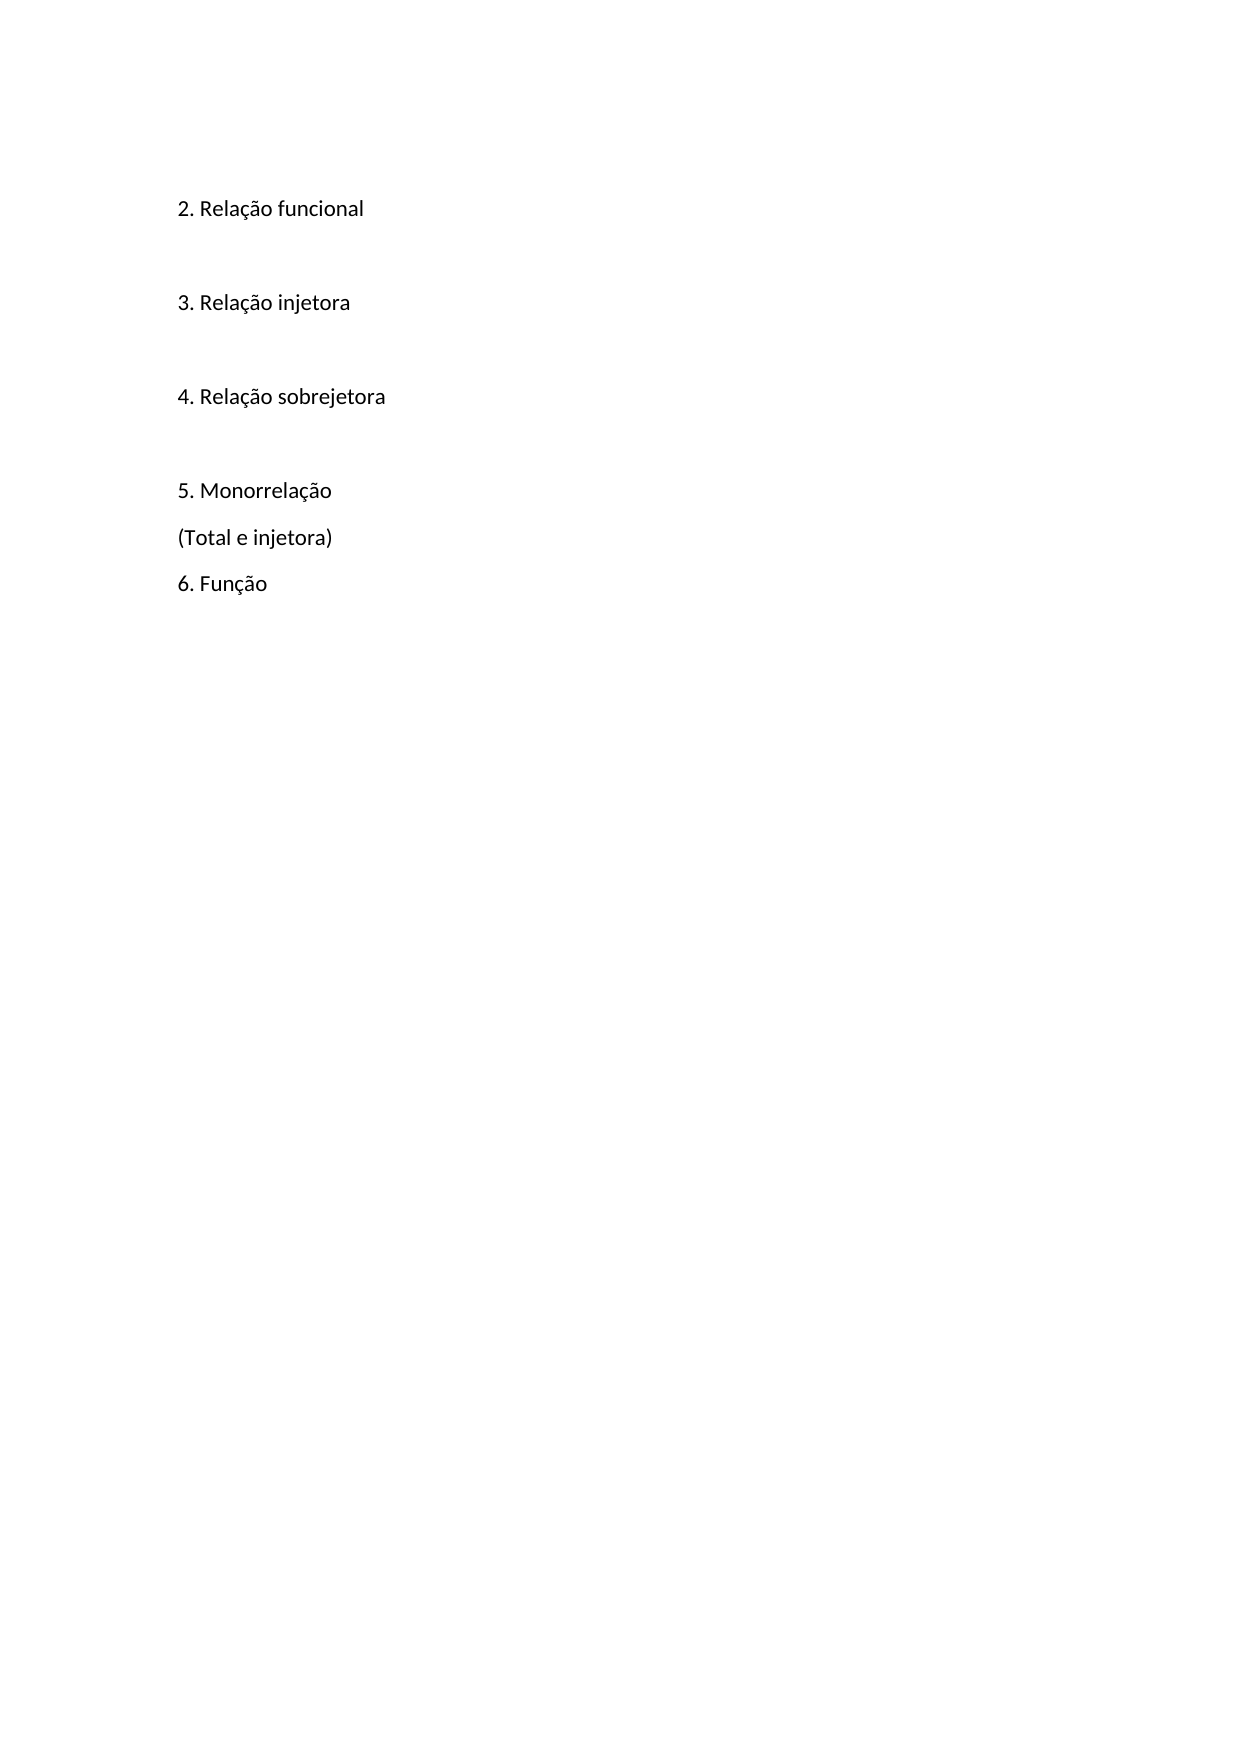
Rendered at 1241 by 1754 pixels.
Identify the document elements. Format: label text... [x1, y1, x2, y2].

text 6. Função [177, 569, 1063, 597]
text 3. Relação injetora [177, 288, 1063, 316]
text 4. Relação sobrejetora [177, 382, 1063, 410]
text 5. Monorrelação [177, 476, 1063, 504]
text (Total e injetora) [177, 523, 1063, 551]
text 2. Relação funcional [177, 194, 1063, 222]
